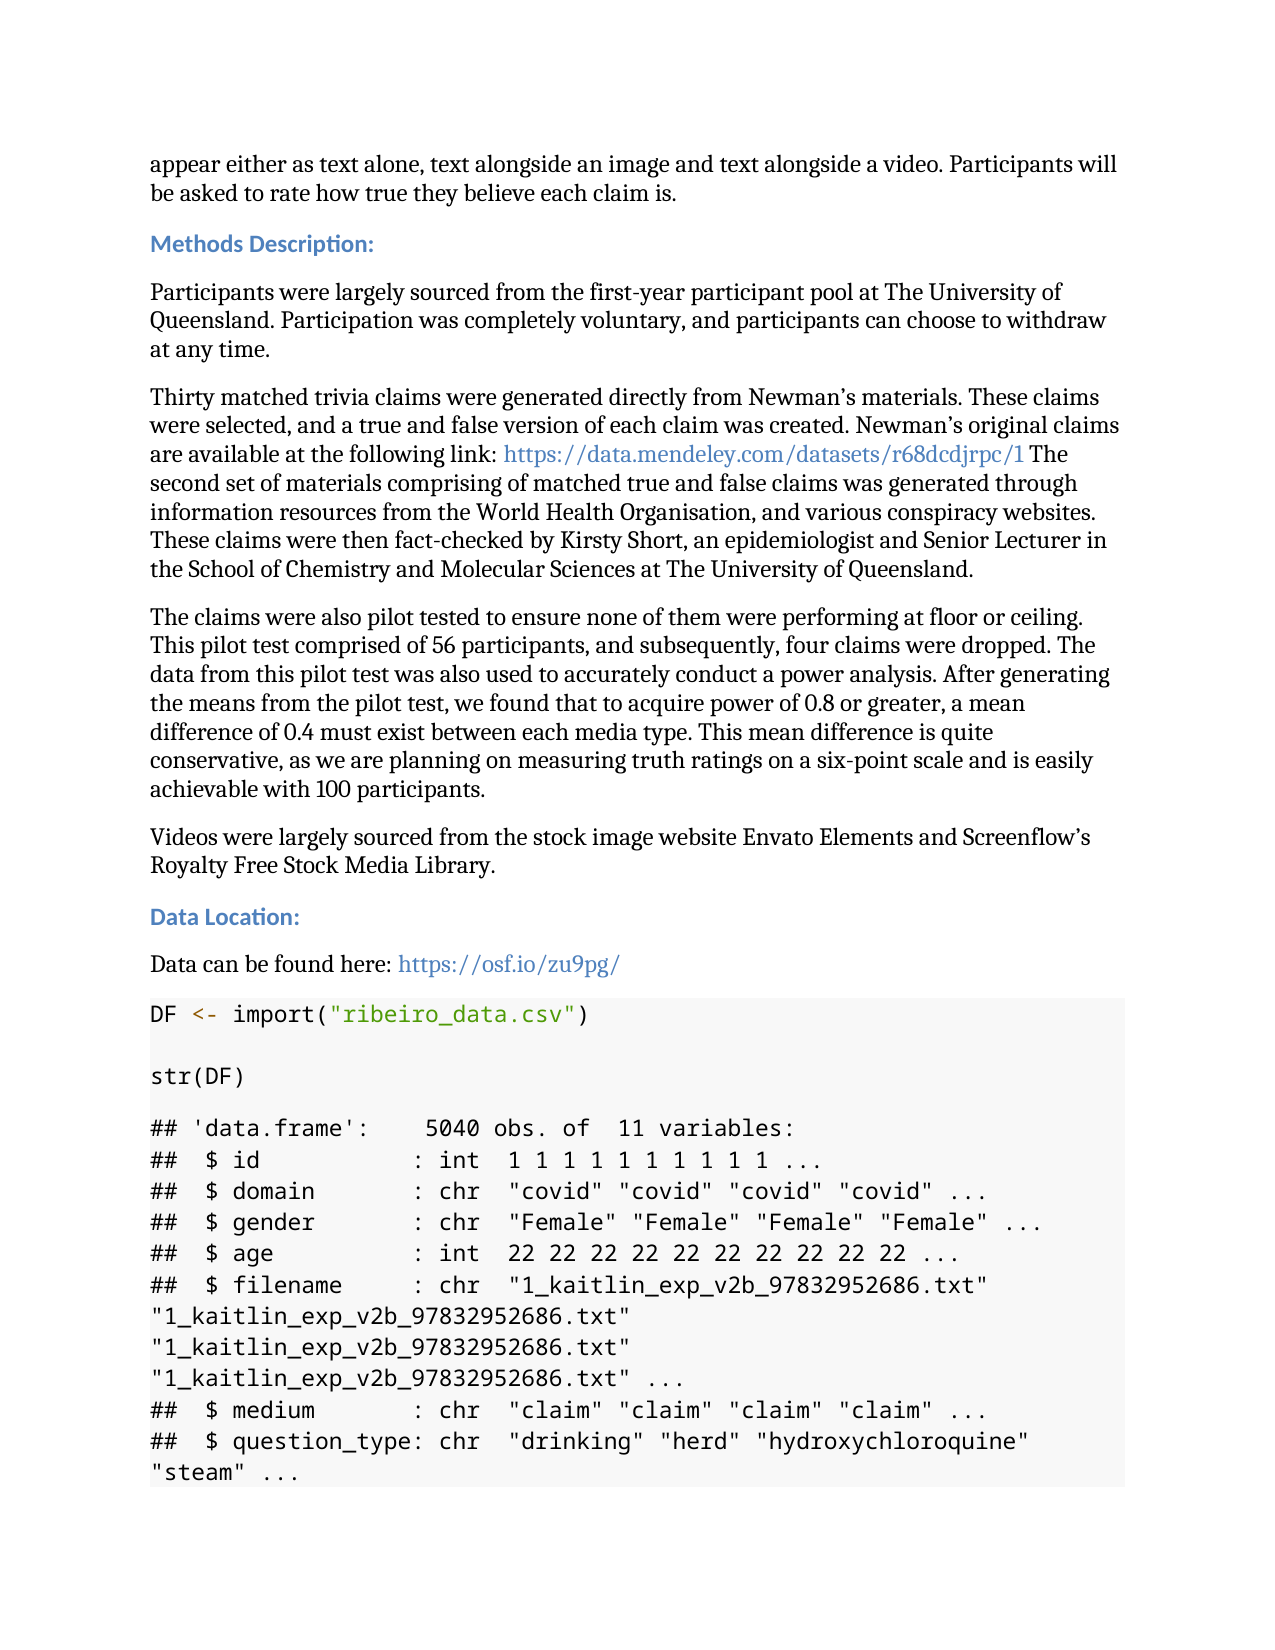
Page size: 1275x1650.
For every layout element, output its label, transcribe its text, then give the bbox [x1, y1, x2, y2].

text DF <- import("ribeiro_data.csv") str(DF) [150, 998, 1125, 1091]
text Participants were largely sourced from the first-year participant pool at The University of Queensland. Participation was completely voluntary, and participants can choose to withdraw at any time. [150, 278, 1125, 364]
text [150, 150, 1125, 207]
subtitle Methods Description: [150, 228, 1125, 259]
text Videos were largely sourced from the stock image website Envato Elements and Screenflow’s Royalty Free Stock Media Library. [150, 823, 1125, 880]
text Data can be found here: https://osf.io/zu9pg/ [150, 950, 1125, 979]
text The claims were also pilot tested to ensure none of them were performing at floor or ceiling. This pilot test comprised of 56 participants, and subsequently, four claims were dropped. The data from this pilot test was also used to accurately conduct a power analysis. After generating the means from the pilot test, we found that to acquire power of 0.8 or greater, a mean difference of 0.4 must exist between each media type. This mean difference is quite conservative, as we are planning on measuring truth ratings on a six-point scale and is easily achievable with 100 participants. [150, 603, 1125, 804]
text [150, 1112, 1125, 1487]
subtitle Data Location: [150, 901, 1125, 931]
text Thirty matched trivia claims were generated directly from Newman’s materials. These claims were selected, and a true and false version of each claim was created. Newman’s original claims are available at the following link: https://data.mendeley.com/datasets/r68dcdjrpc/1 The second set of materials comprising of matched true and false claims was generated through information resources from the World Health Organisation, and various conspiracy websites. These claims were then fact-checked by Kirsty Short, an epidemiologist and Senior Lecturer in the School of Chemistry and Molecular Sciences at The University of Queensland. [150, 383, 1125, 584]
